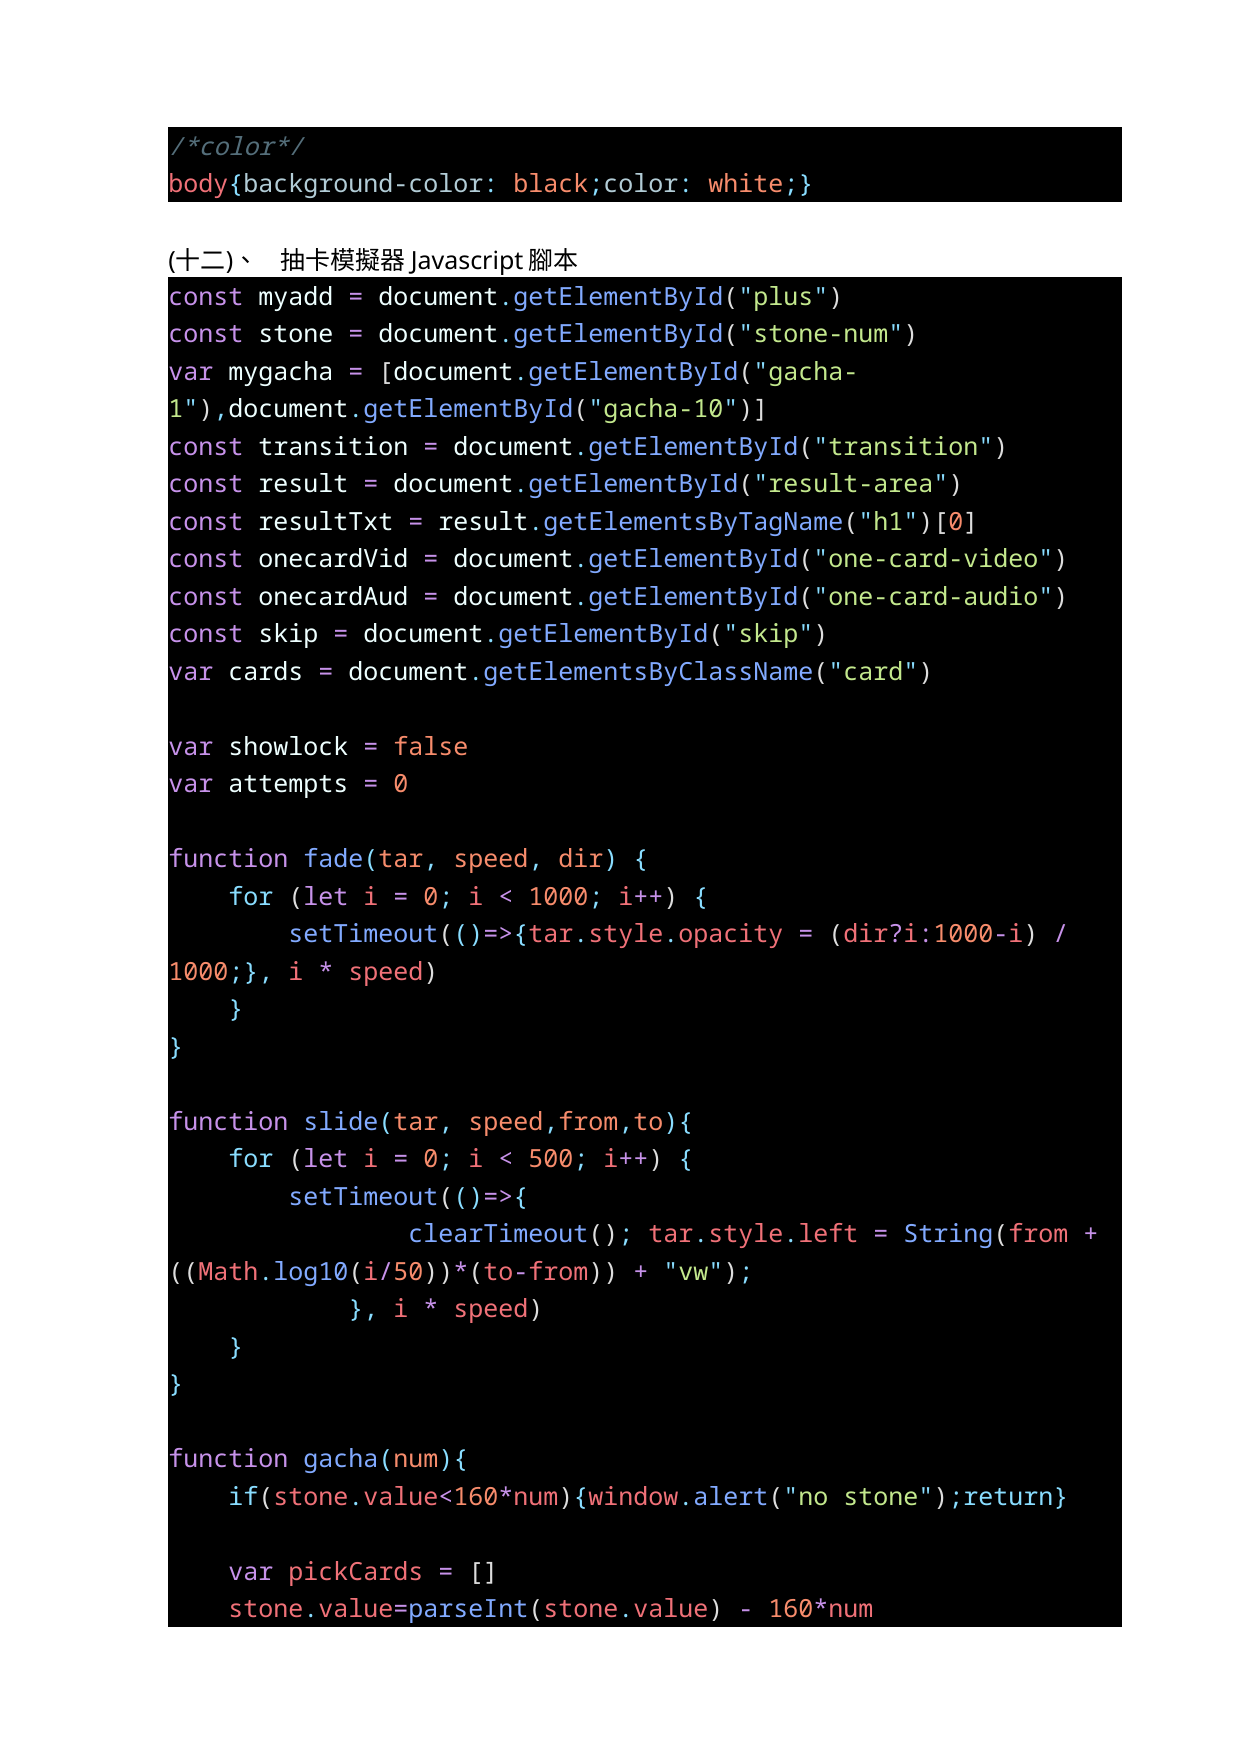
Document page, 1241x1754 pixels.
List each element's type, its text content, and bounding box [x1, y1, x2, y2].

text function slide(tar, speed,from,to){ [168, 1102, 1122, 1139]
text const resultTxt = result.getElementsByTagName("h1")[0] [168, 502, 1122, 539]
text var attempts = 0 [168, 764, 1122, 802]
text }, i * speed) [168, 1289, 1122, 1327]
text var mygacha = [document.getElementById("gacha-1"),document.getElementById("gacha-10")] [168, 352, 1122, 427]
text } [168, 1364, 1122, 1402]
text } [168, 989, 1122, 1027]
list 抽卡模擬器Javascript腳本 [168, 239, 1122, 277]
text stone.value=parseInt(stone.value) - 160*num [168, 1589, 1122, 1627]
text var cards = document.getElementsByClassName("card") [168, 652, 1122, 689]
text setTimeout(()=>{ [168, 1177, 1122, 1214]
text var showlock = false [168, 727, 1122, 764]
text const stone = document.getElementById("stone-num") [168, 314, 1122, 352]
text body{background-color: black;color: white;} [168, 164, 1122, 202]
text } [168, 1027, 1122, 1064]
text function gacha(num){ [168, 1439, 1122, 1477]
text var pickCards = [] [168, 1552, 1122, 1589]
text const onecardVid = document.getElementById("one-card-video") [168, 539, 1122, 577]
text const myadd = document.getElementById("plus") [168, 277, 1122, 314]
text } [168, 1327, 1122, 1364]
text setTimeout(()=>{tar.style.opacity = (dir?i:1000-i) / 1000;}, i * speed) [168, 914, 1122, 989]
text const onecardAud = document.getElementById("one-card-audio") [168, 577, 1122, 614]
text const skip = document.getElementById("skip") [168, 614, 1122, 652]
text const transition = document.getElementById("transition") [168, 427, 1122, 464]
text for (let i = 0; i < 500; i++) { [168, 1139, 1122, 1177]
text const result = document.getElementById("result-area") [168, 464, 1122, 502]
text /*color*/ [168, 127, 1122, 164]
text for (let i = 0; i < 1000; i++) { [168, 877, 1122, 914]
text if(stone.value<160*num){window.alert("no stone");return} [168, 1477, 1122, 1514]
text clearTimeout(); tar.style.left = String(from + ((Math.log10(i/50))*(to-from)) + "vw"); [168, 1214, 1122, 1289]
text function fade(tar, speed, dir) { [168, 839, 1122, 877]
